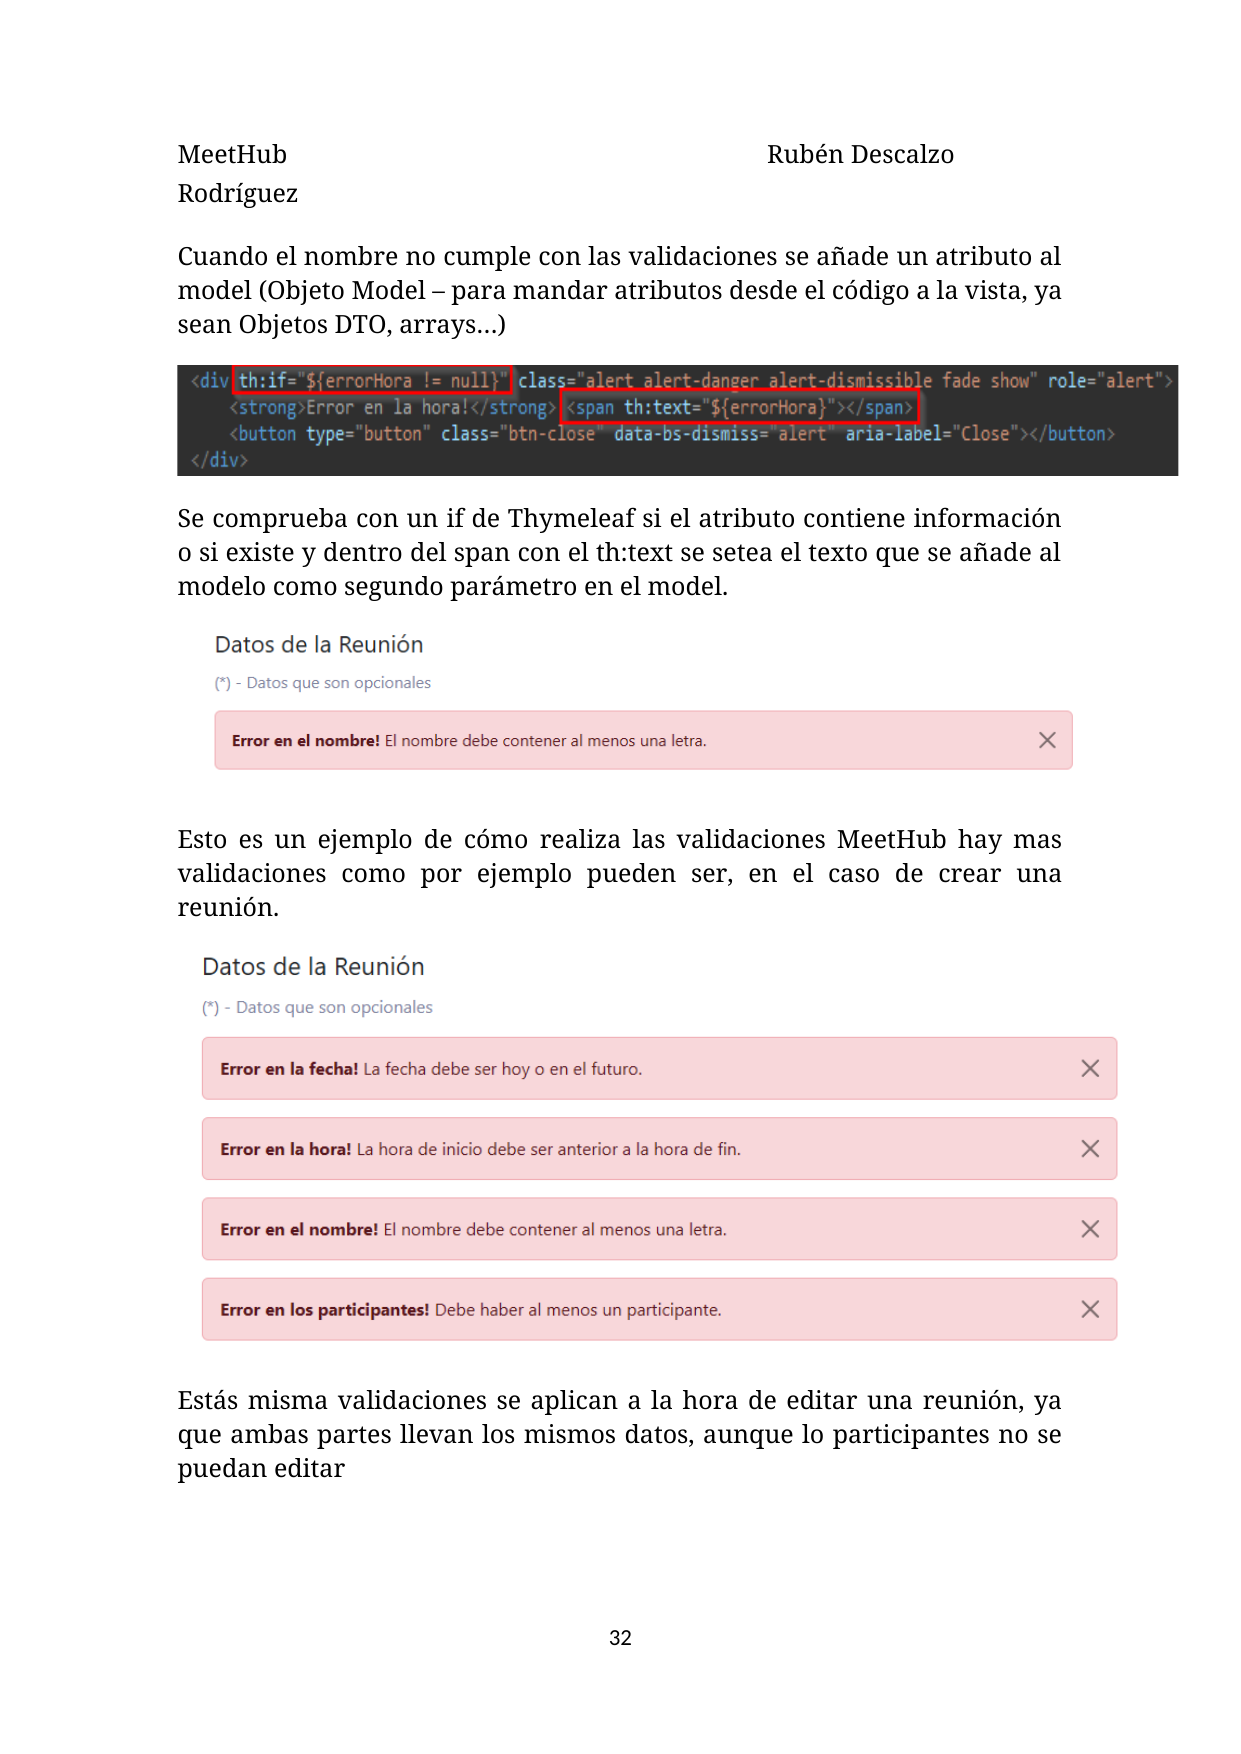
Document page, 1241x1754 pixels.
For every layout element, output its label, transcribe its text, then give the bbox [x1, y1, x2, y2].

text Se comprueba con un if de Thymeleaf si el atributo contiene información o si existe y dentro del span con el th:text se setea el texto que se añade al modelo como segundo parámetro en el model. [177, 500, 1063, 602]
picture [177, 949, 1137, 1358]
picture [177, 627, 1083, 797]
picture [177, 365, 1179, 476]
text Cuando el nombre no cumple con las validaciones se añade un atributo al model (Objeto Model – para mandar atributos desde el código a la vista, ya sean Objetos DTO, arrays…) [177, 238, 1063, 341]
text Estás misma validaciones se aplican a la hora de editar una reunión, ya que ambas partes llevan los mismos datos, aunque lo participantes no se puedan editar [177, 1382, 1063, 1484]
text Esto es un ejemplo de cómo realiza las validaciones MeetHub hay mas validaciones como por ejemplo pueden ser, en el caso de crear una reunión. [177, 822, 1063, 924]
